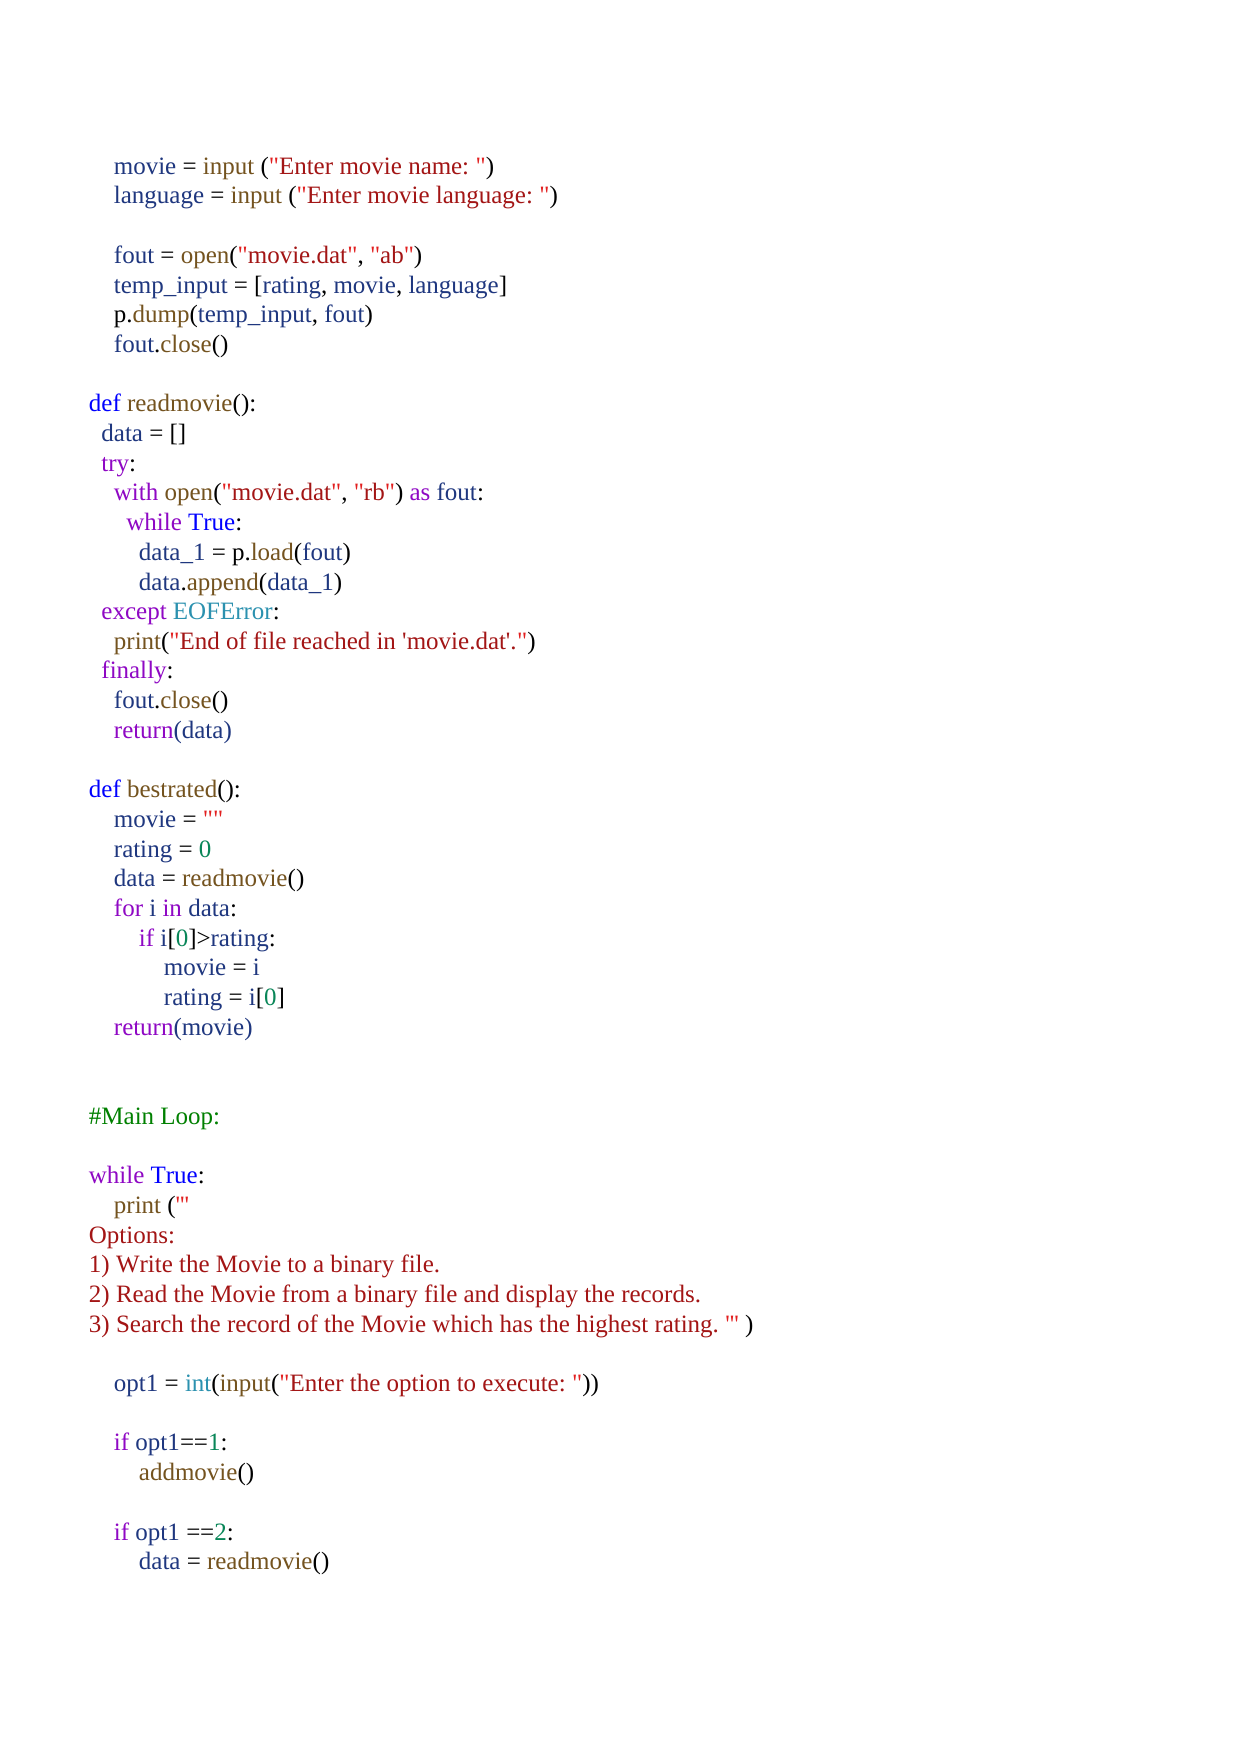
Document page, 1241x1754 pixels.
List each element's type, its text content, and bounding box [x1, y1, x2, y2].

text 1) Write the Movie to a binary file. [89, 1248, 1122, 1278]
text except EOFError: [89, 595, 1122, 625]
text if i[0]>rating: [89, 922, 1122, 952]
text Options: [89, 1219, 1122, 1248]
text data = readmovie() [89, 862, 1122, 892]
text rating = i[0] [89, 981, 1122, 1011]
text print (''' [89, 1189, 1122, 1219]
text 3) Search the record of the Movie which has the highest rating. ''' ) [89, 1308, 1122, 1337]
text data = readmovie() [89, 1545, 1122, 1575]
text addmovie() [89, 1456, 1122, 1486]
text fout = open("movie.dat", "ab") [89, 239, 1122, 269]
text 2) Read the Movie from a binary file and display the records. [89, 1278, 1122, 1308]
text print("End of file reached in 'movie.dat'.") [89, 625, 1122, 655]
text while True: [89, 506, 1122, 536]
text return(movie) [89, 1011, 1122, 1041]
text try: [89, 447, 1122, 477]
text p.dump(temp_input, fout) [89, 298, 1122, 328]
text temp_input = [rating, movie, language] [89, 269, 1122, 298]
text def readmovie(): [89, 387, 1122, 417]
text while True: [89, 1159, 1122, 1189]
text def bestrated(): [89, 773, 1122, 803]
text fout.close() [89, 328, 1122, 358]
text rating = 0 [89, 833, 1122, 862]
text fout.close() [89, 684, 1122, 714]
text data.append(data_1) [89, 566, 1122, 595]
text for i in data: [89, 892, 1122, 922]
text #Main Loop: [89, 1100, 1122, 1130]
text return(data) [89, 714, 1122, 744]
text data_1 = p.load(fout) [89, 536, 1122, 566]
text movie = i [89, 952, 1122, 981]
text data = [] [89, 417, 1122, 447]
text opt1 = int(input("Enter the option to execute: ")) [89, 1367, 1122, 1397]
text movie = "" [89, 803, 1122, 833]
text language = input ("Enter movie language: ") [89, 180, 1122, 209]
text movie = input ("Enter movie name: ") [89, 150, 1122, 180]
text with open("movie.dat", "rb") as fout: [89, 477, 1122, 506]
text if opt1 ==2: [89, 1516, 1122, 1545]
text finally: [89, 655, 1122, 684]
text if opt1==1: [89, 1427, 1122, 1456]
